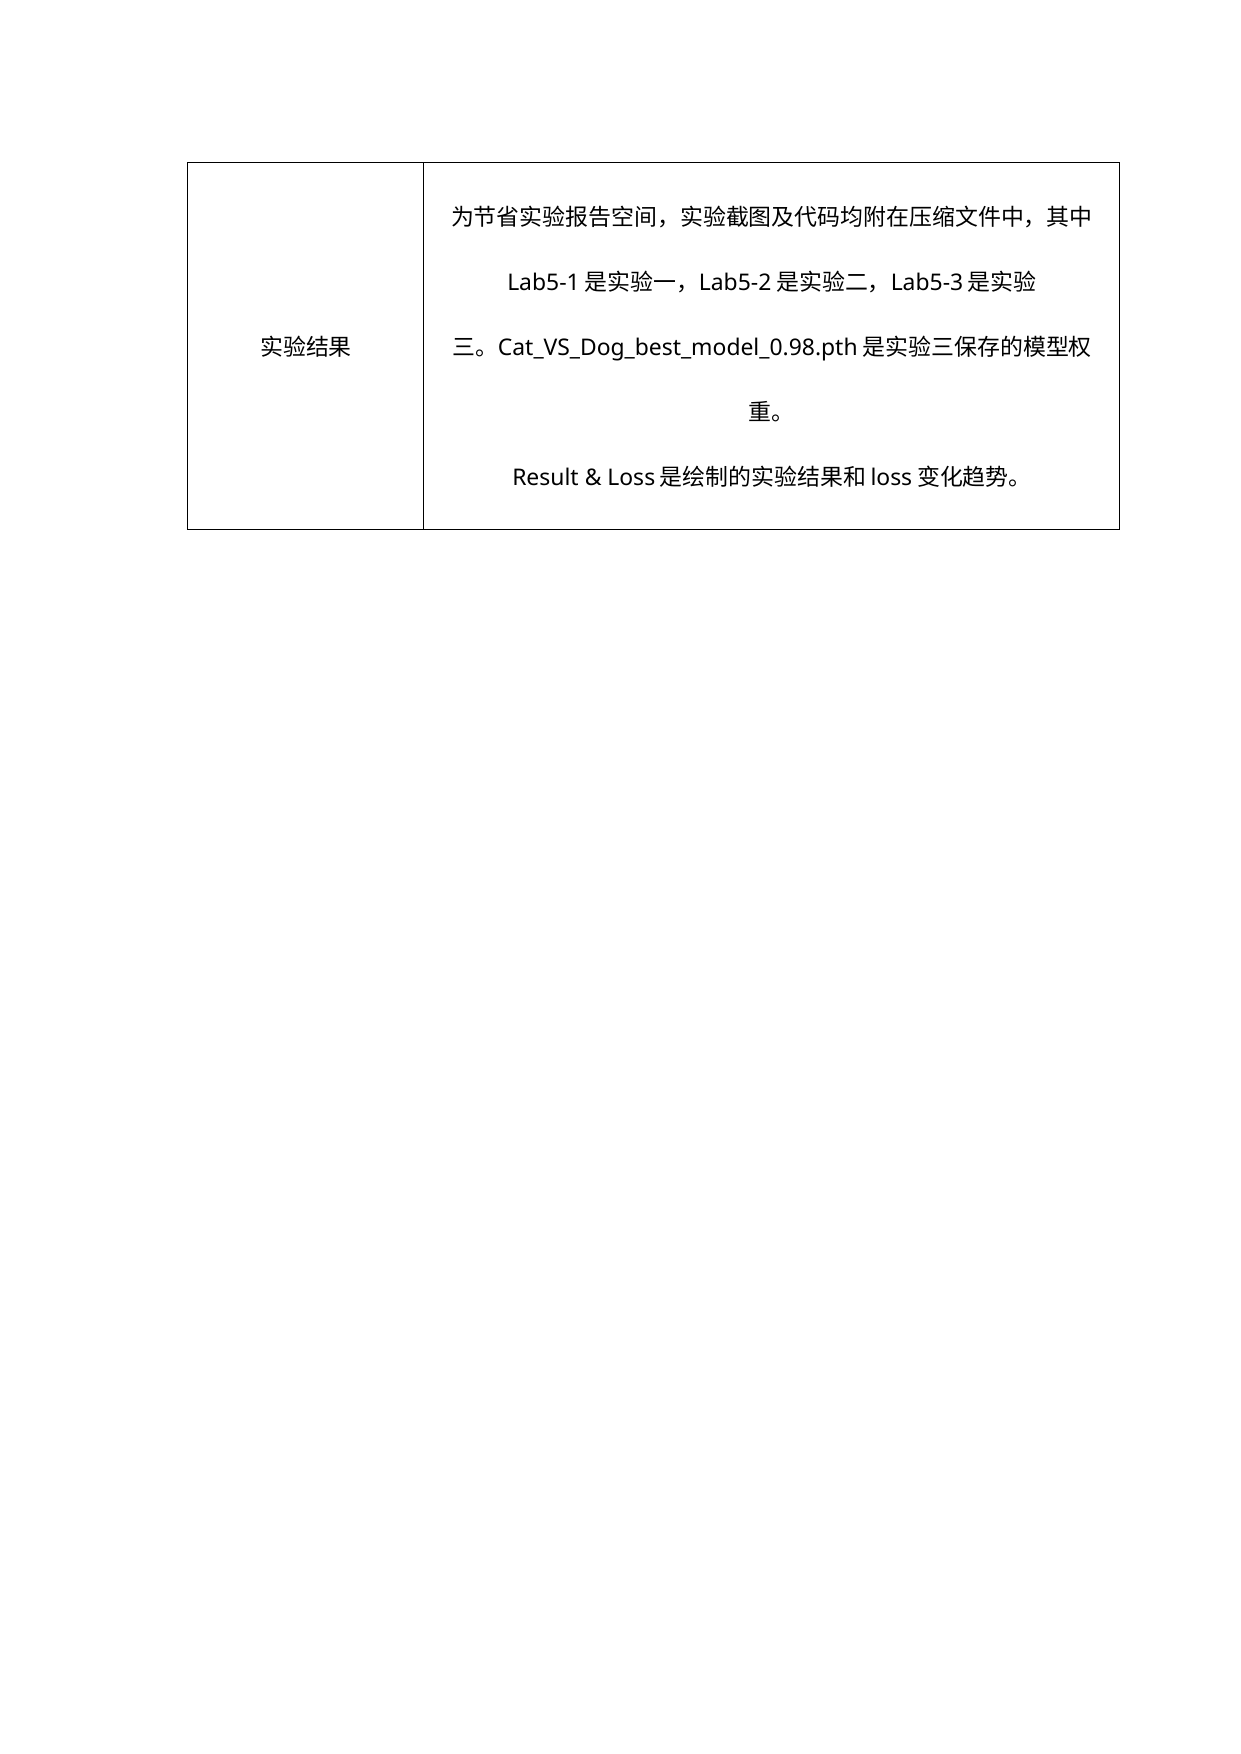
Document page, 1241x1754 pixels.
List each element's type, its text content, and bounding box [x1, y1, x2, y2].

table_cell 实验结果 [188, 163, 423, 529]
table_cell 为节省实验报告空间，实验截图及代码均附在压缩文件中，其中Lab5-1是实验一，Lab5-2是实验二，Lab5-3是实验三。Cat_VS_Dog_best_model_0.98.pth是实验三保存的模型权重。 Result & Loss是绘制的实验结果和loss变化趋势。 [424, 163, 1119, 529]
